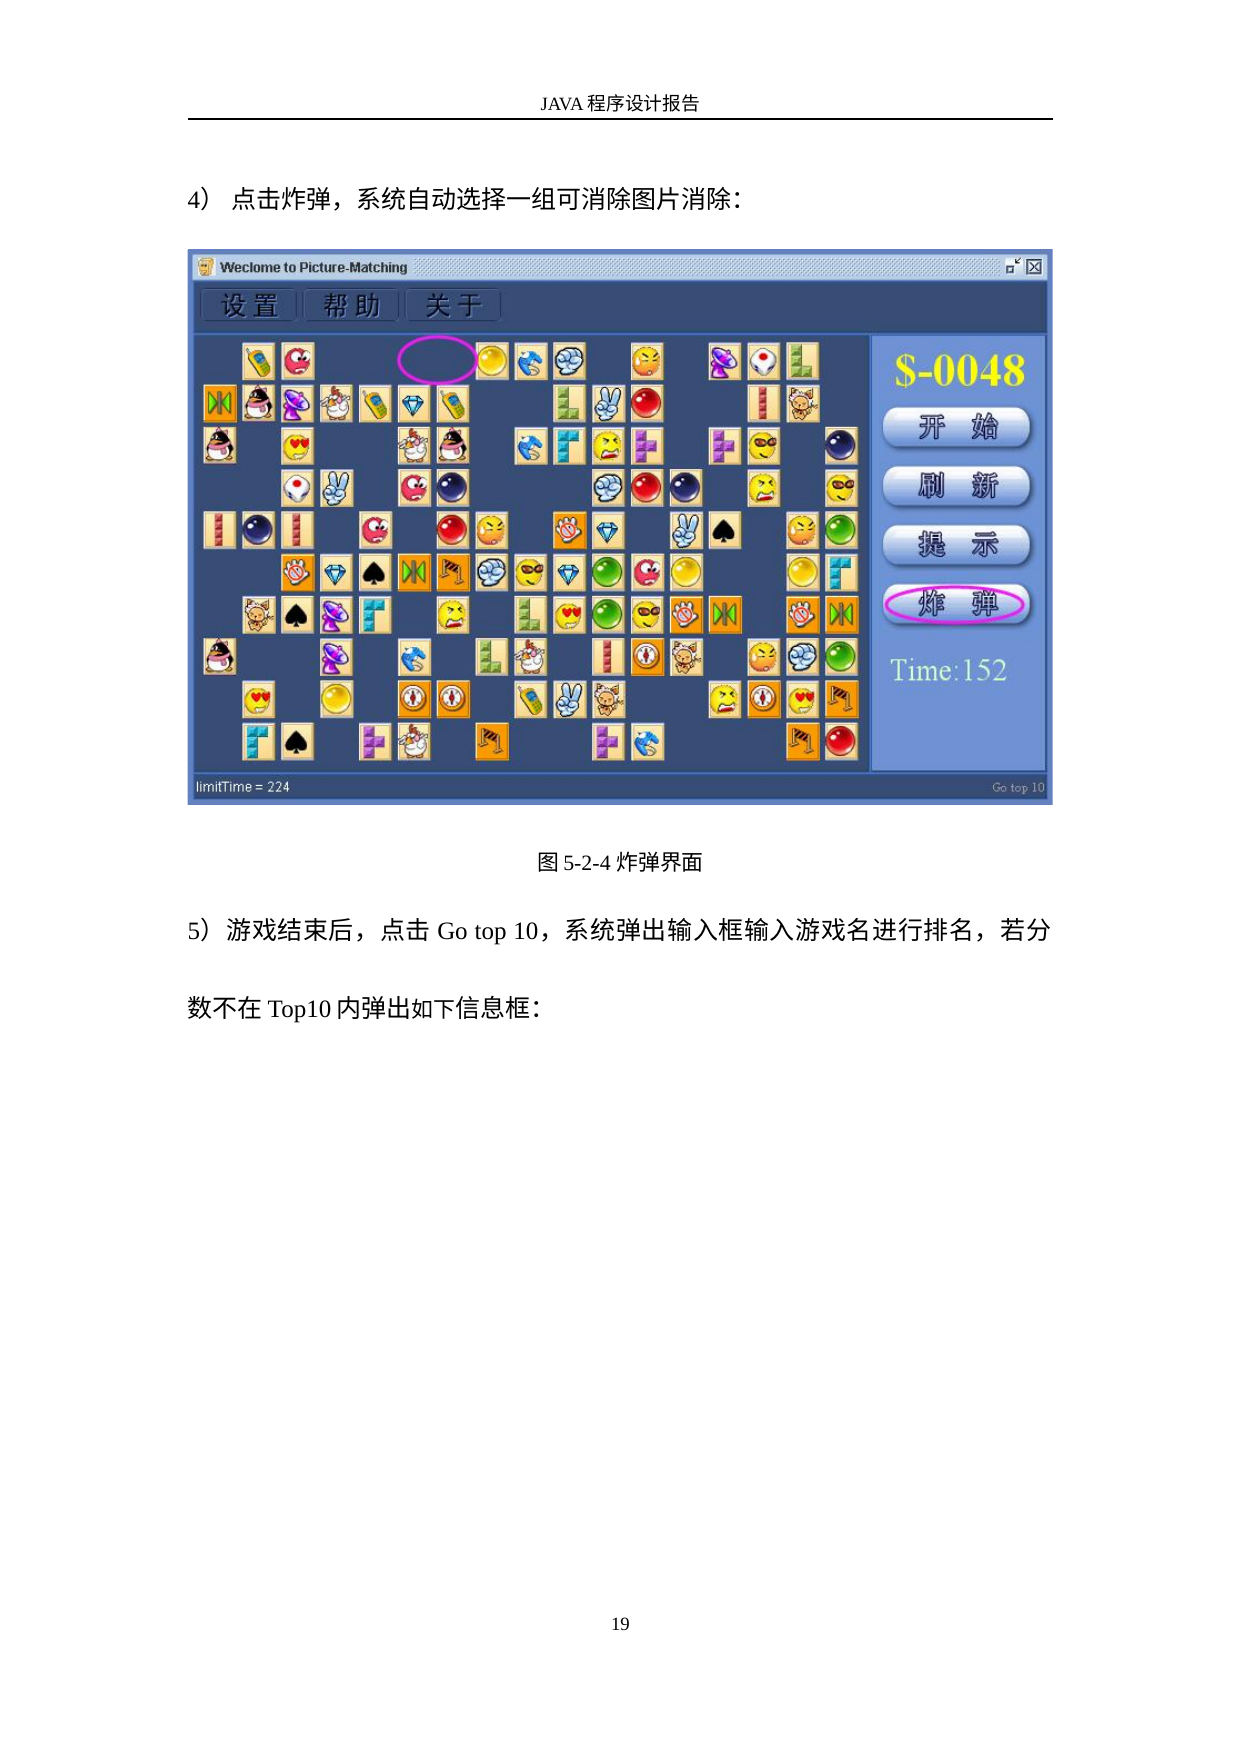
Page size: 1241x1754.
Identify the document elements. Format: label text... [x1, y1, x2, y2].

picture [187, 249, 1053, 805]
list 点击炸弹，系统自动选择一组可消除图片消除： [187, 164, 1053, 232]
text 5）游戏结束后，点击Go top 10，系统弹出输入框输入游戏名进行排名，若分数不在Top10内弹出如下信息框： [187, 895, 1053, 1041]
text 图5-2-4 炸弹界面 [187, 844, 1053, 878]
